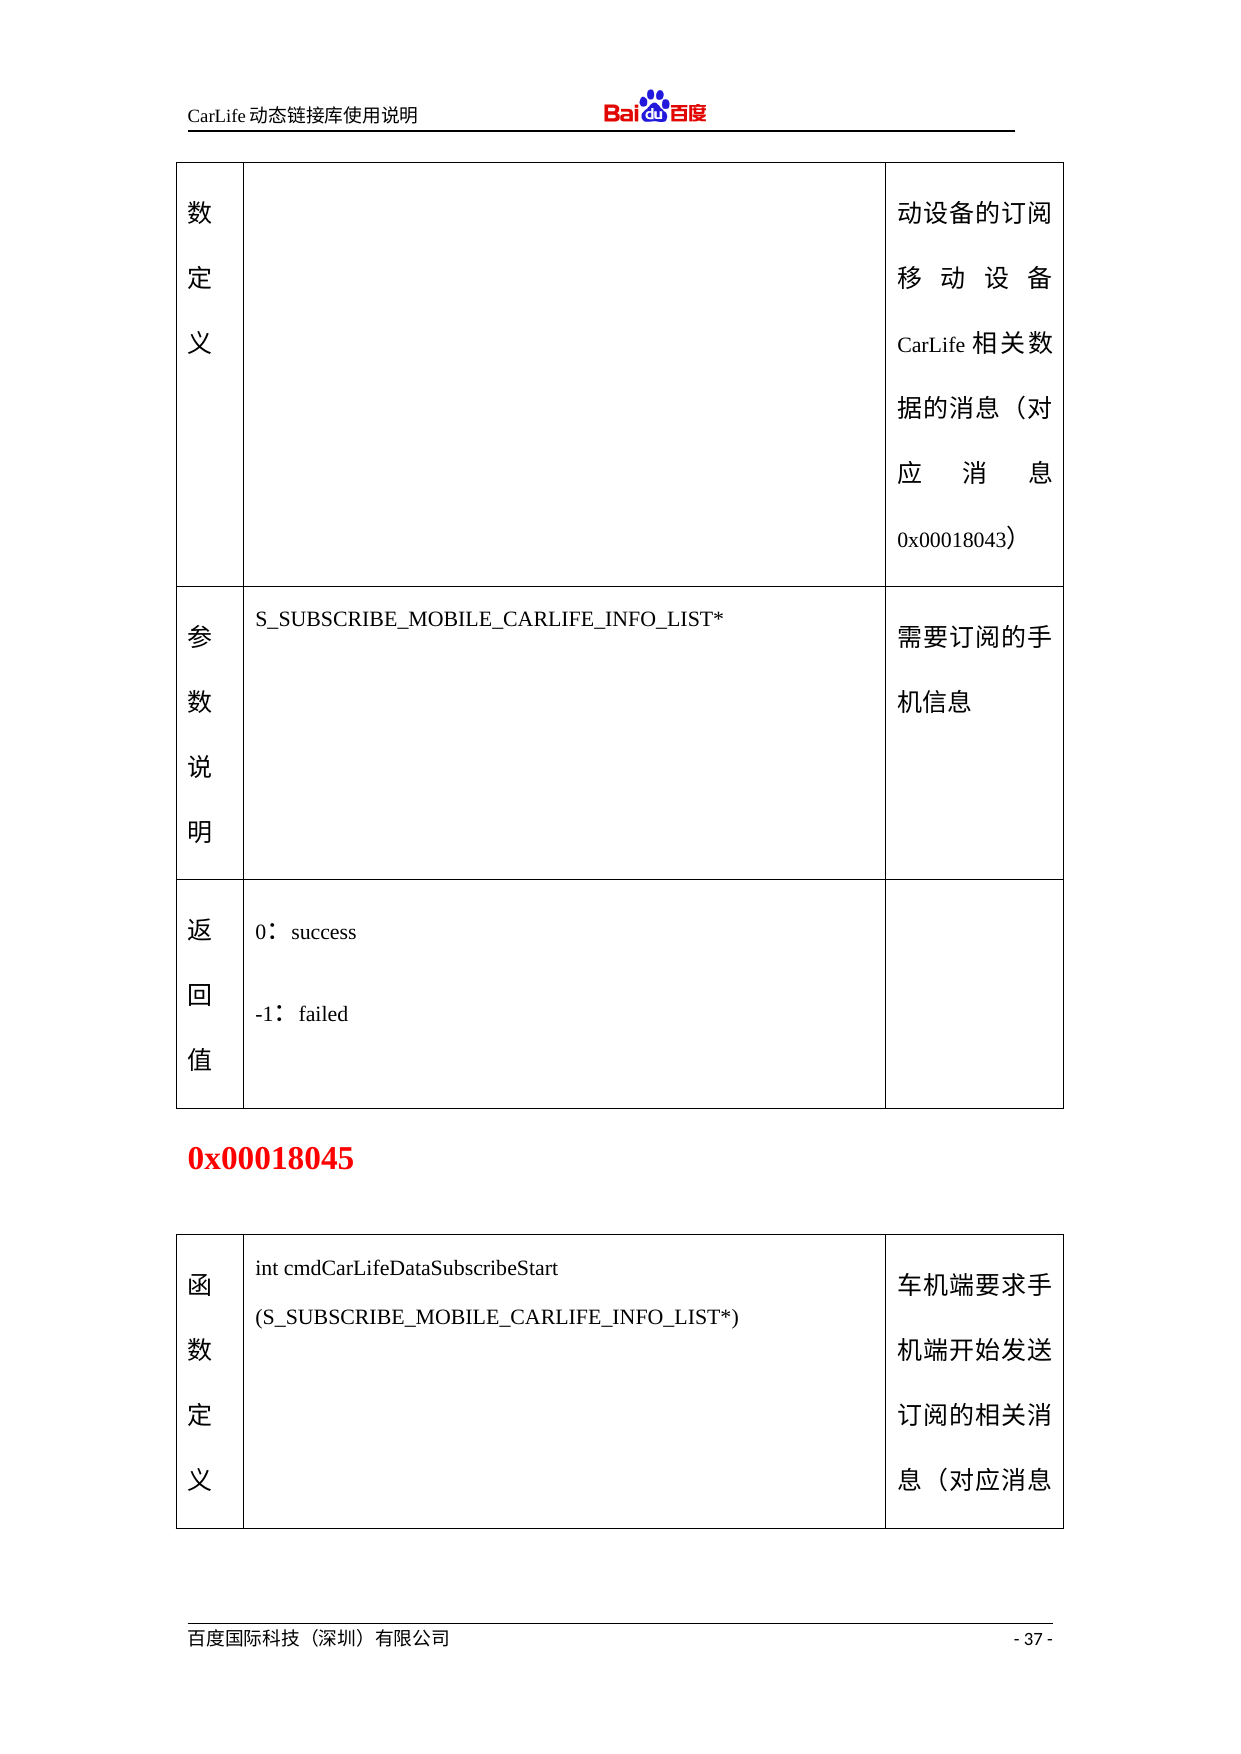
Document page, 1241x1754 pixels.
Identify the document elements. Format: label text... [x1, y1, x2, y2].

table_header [244, 1235, 885, 1528]
subtitle 0x00018045 [187, 1125, 1053, 1190]
table_cell S_SUBSCRIBE_MOBILE_CARLIFE_INFO_LIST* [244, 587, 885, 879]
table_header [244, 163, 885, 586]
table_cell 0：success -1：failed [244, 880, 885, 1108]
table_cell [886, 880, 1063, 1108]
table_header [886, 163, 1063, 586]
table_header 函数定义 [177, 1235, 243, 1528]
table_cell 需要订阅的手机信息 [886, 587, 1063, 879]
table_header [886, 1235, 1063, 1528]
table_header 函数定义 [177, 163, 243, 586]
table_cell 返回值 [177, 880, 243, 1108]
table_cell 参数说明 [177, 587, 243, 879]
picture [603, 88, 707, 123]
